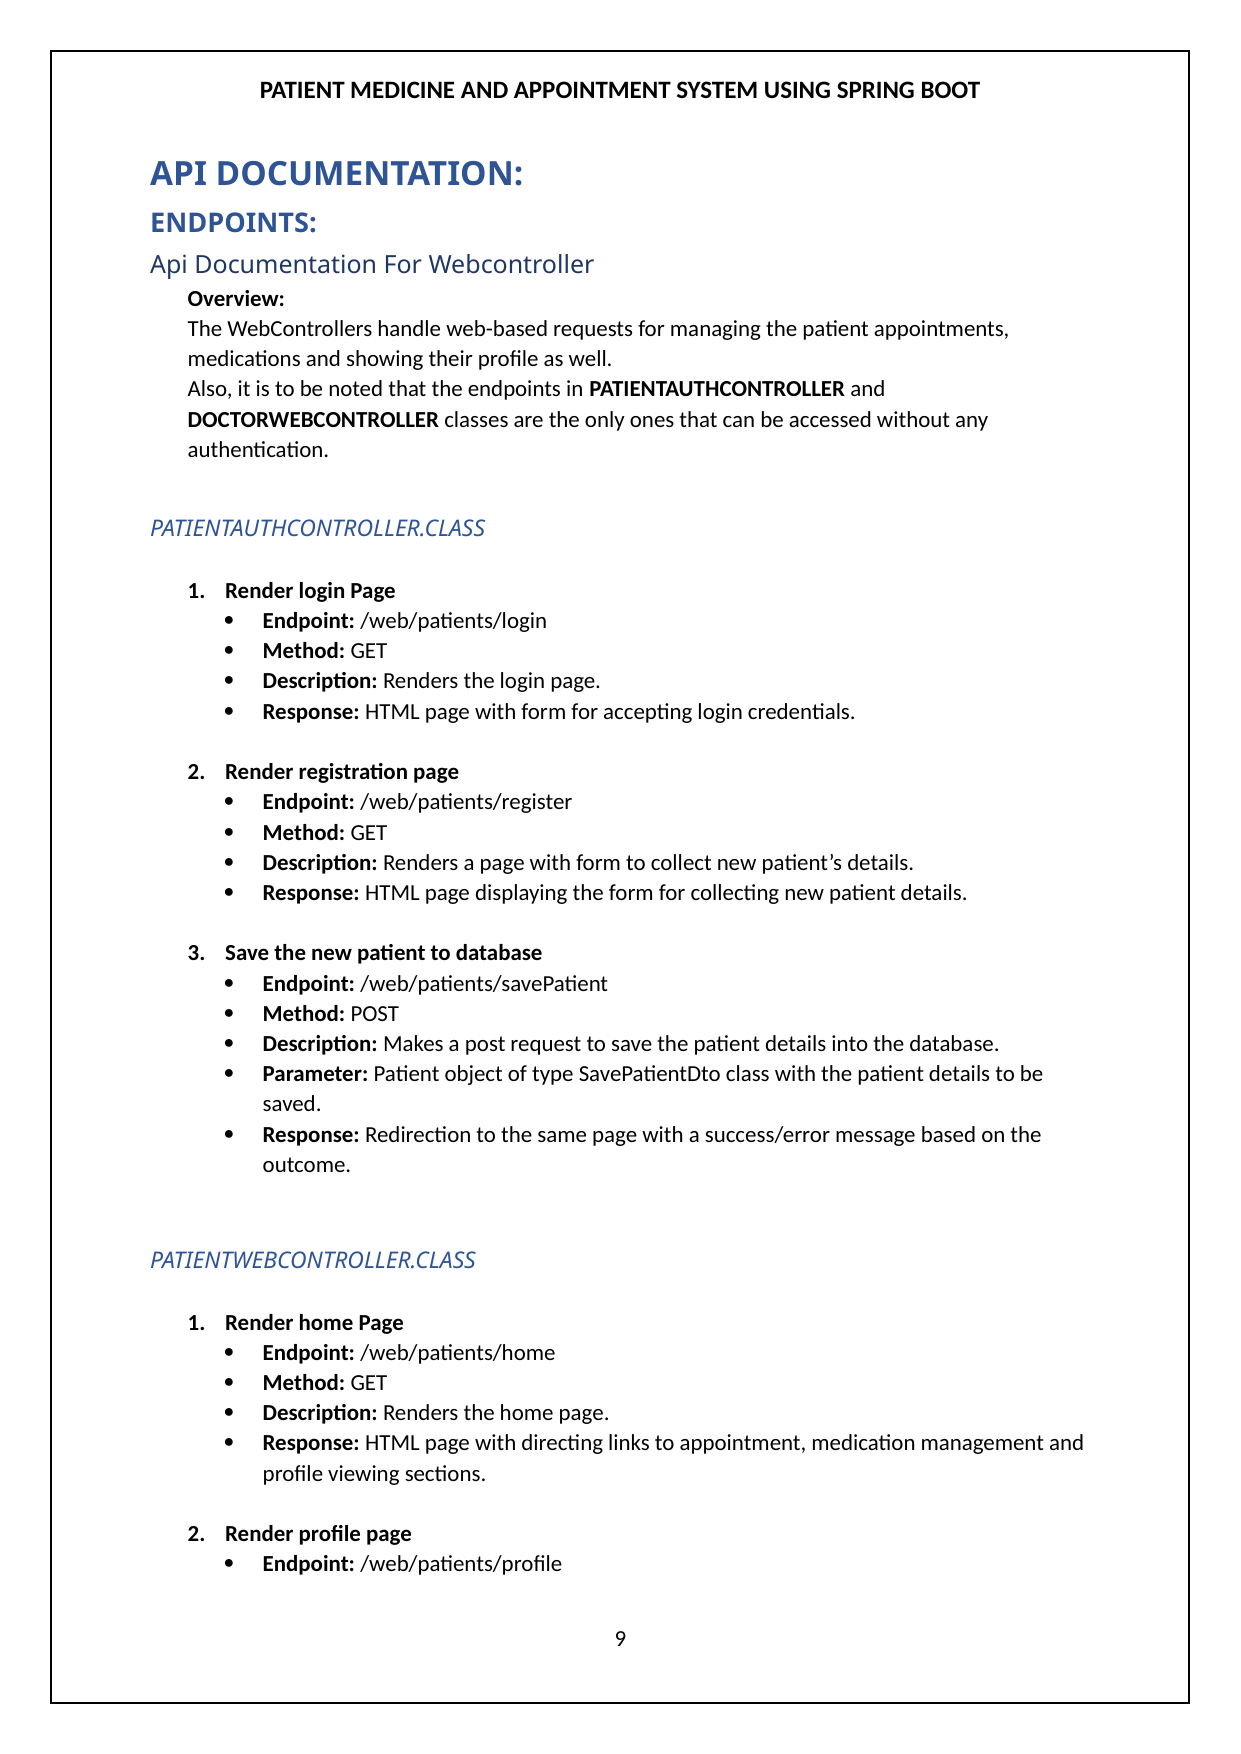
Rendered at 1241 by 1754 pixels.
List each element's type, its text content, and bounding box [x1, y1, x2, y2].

subtitle PATIENTWEBCONTROLLER.CLASS [150, 1244, 1090, 1275]
list Method: GET [225, 1368, 1090, 1396]
list Method: GET [225, 818, 1090, 846]
list Endpoint: /web/patients/register [225, 787, 1090, 815]
list Parameter: Patient object of type SavePatientDto class with the patient details to be saved. [225, 1059, 1090, 1117]
list Overview: [187, 284, 1090, 312]
list Method: GET [225, 636, 1090, 664]
list Render profile page [187, 1519, 1090, 1547]
list Description: Renders the login page. [225, 667, 1090, 694]
list Endpoint: /web/patients/savePatient [225, 969, 1090, 997]
list Endpoint: /web/patients/home [225, 1338, 1090, 1366]
subtitle API DOCUMENTATION: [150, 150, 1090, 195]
list Render login Page [187, 576, 1090, 604]
list Description: Renders the home page. [225, 1398, 1090, 1426]
list Response: HTML page with directing links to appointment, medication management and profile viewing sections. [225, 1428, 1090, 1487]
list Response: HTML page with form for accepting login credentials. [225, 697, 1090, 725]
list Endpoint: /web/patients/profile [225, 1549, 1090, 1577]
list Response: Redirection to the same page with a success/error message based on the outcome. [225, 1120, 1090, 1178]
list Save the new patient to database [187, 938, 1090, 966]
list Render home Page [187, 1308, 1090, 1336]
list Description: Renders a page with form to collect new patient’s details. [225, 848, 1090, 876]
list Also, it is to be noted that the endpoints in PATIENTAUTHCONTROLLER and DOCTORWEBCONTROLLER classes are the only ones that can be accessed without any authentication. [187, 374, 1090, 463]
subtitle Api Documentation For Webcontroller [150, 247, 1090, 281]
subtitle PATIENTAUTHCONTROLLER.CLASS [150, 512, 1090, 543]
list The WebControllers handle web-based requests for managing the patient appointments, medications and showing their profile as well. [187, 314, 1090, 372]
list Endpoint: /web/patients/login [225, 606, 1090, 634]
list Method: POST [225, 999, 1090, 1027]
list Response: HTML page displaying the form for collecting new patient details. [225, 878, 1090, 906]
subtitle ENDPOINTS: [150, 203, 1090, 240]
list Description: Makes a post request to save the patient details into the database. [225, 1029, 1090, 1057]
list Render registration page [187, 757, 1090, 785]
